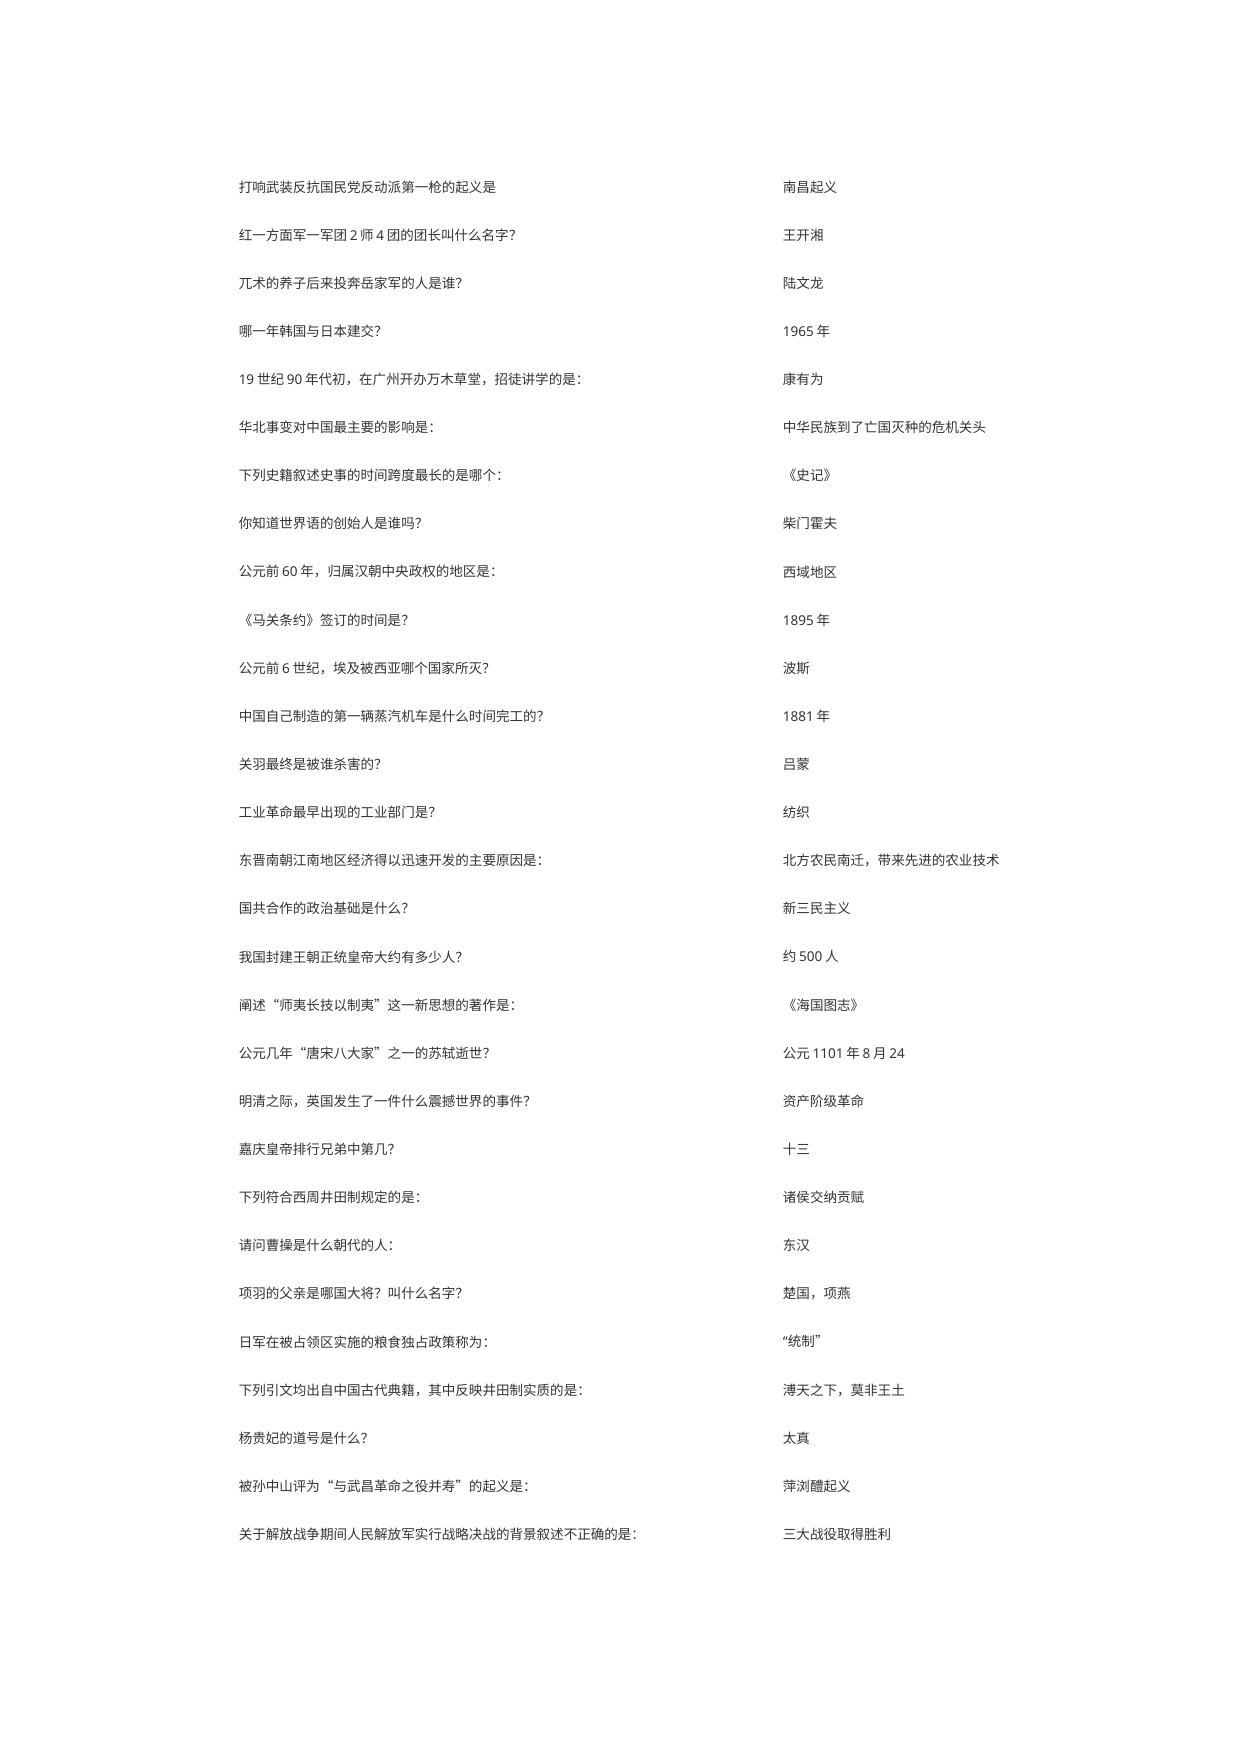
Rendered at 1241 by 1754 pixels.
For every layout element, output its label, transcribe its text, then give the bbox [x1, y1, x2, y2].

table_cell 东汉 [775, 1221, 1009, 1269]
table_cell 新三民主义 [775, 884, 1009, 932]
table_cell 《史记》 [775, 451, 1009, 499]
table_cell 1965年 [775, 306, 1009, 354]
table_cell 三大战役取得胜利 [775, 1510, 1009, 1558]
table_cell 吕蒙 [775, 740, 1009, 788]
table_cell 约500人 [775, 932, 1009, 980]
table_cell 兀术的养子后来投奔岳家军的人是谁？ [231, 258, 775, 306]
table_cell 你知道世界语的创始人是谁吗？ [231, 499, 775, 547]
table_cell 十三 [775, 1125, 1009, 1173]
table_cell 19世纪90年代初，在广州开办万木草堂，招徒讲学的是： [231, 355, 775, 403]
table_cell 关于解放战争期间人民解放军实行战略决战的背景叙述不正确的是： [231, 1510, 775, 1558]
table_cell 下列史籍叙述史事的时间跨度最长的是哪个： [231, 451, 775, 499]
table_cell 嘉庆皇帝排行兄弟中第几？ [231, 1125, 775, 1173]
table_cell 公元前60年，归属汉朝中央政权的地区是： [231, 547, 775, 595]
table_cell 哪一年韩国与日本建交？ [231, 306, 775, 354]
table_cell 波斯 [775, 643, 1009, 691]
table_cell 请问曹操是什么朝代的人： [231, 1221, 775, 1269]
table_cell 公元几年“唐宋八大家”之一的苏轼逝世？ [231, 1028, 775, 1076]
table_cell 东晋南朝江南地区经济得以迅速开发的主要原因是： [231, 836, 775, 884]
table_cell 明清之际，英国发生了一件什么震撼世界的事件？ [231, 1076, 775, 1124]
table_cell 工业革命最早出现的工业部门是？ [231, 788, 775, 836]
table_cell 下列引文均出自中国古代典籍，其中反映井田制实质的是： [231, 1365, 775, 1413]
table_cell 日军在被占领区实施的粮食独占政策称为： [231, 1317, 775, 1365]
table_cell 王开湘 [775, 210, 1009, 258]
table_cell 中华民族到了亡国灭种的危机关头 [775, 403, 1009, 451]
table_cell 《海国图志》 [775, 980, 1009, 1028]
table_cell 公元1101年8月24 [775, 1028, 1009, 1076]
table_cell 溥天之下，莫非王土 [775, 1365, 1009, 1413]
table_cell 红一方面军一军团2师4团的团长叫什么名字？ [231, 210, 775, 258]
table_cell 我国封建王朝正统皇帝大约有多少人？ [231, 932, 775, 980]
table_cell 打响武装反抗国民党反动派第一枪的起义是 [231, 162, 775, 210]
table_cell 项羽的父亲是哪国大将？叫什么名字？ [231, 1269, 775, 1317]
table_cell 西域地区 [775, 547, 1009, 595]
table_cell 陆文龙 [775, 258, 1009, 306]
table_cell 国共合作的政治基础是什么？ [231, 884, 775, 932]
table_cell 康有为 [775, 355, 1009, 403]
table_cell 下列符合西周井田制规定的是： [231, 1173, 775, 1221]
table_cell 中国自己制造的第一辆蒸汽机车是什么时间完工的？ [231, 691, 775, 739]
table_cell 《马关条约》签订的时间是？ [231, 595, 775, 643]
table_cell 纺织 [775, 788, 1009, 836]
table_cell 被孙中山评为“与武昌革命之役并寿”的起义是： [231, 1461, 775, 1509]
table_cell 杨贵妃的道号是什么？ [231, 1413, 775, 1461]
table_cell 阐述“师夷长技以制夷”这一新思想的著作是： [231, 980, 775, 1028]
table_cell 关羽最终是被谁杀害的？ [231, 740, 775, 788]
table_cell 北方农民南迁，带来先进的农业技术 [775, 836, 1009, 884]
table_cell 萍浏醴起义 [775, 1461, 1009, 1509]
table_cell 资产阶级革命 [775, 1076, 1009, 1124]
table_cell 1881年 [775, 691, 1009, 739]
table_cell “统制” [775, 1317, 1009, 1365]
table_cell 公元前6世纪，埃及被西亚哪个国家所灭？ [231, 643, 775, 691]
table_cell 太真 [775, 1413, 1009, 1461]
table_cell 南昌起义 [775, 162, 1009, 210]
table_cell 楚国，项燕 [775, 1269, 1009, 1317]
table_cell 诸侯交纳贡赋 [775, 1173, 1009, 1221]
table_cell 华北事变对中国最主要的影响是： [231, 403, 775, 451]
table_cell 柴门霍夫 [775, 499, 1009, 547]
table_cell 1895年 [775, 595, 1009, 643]
